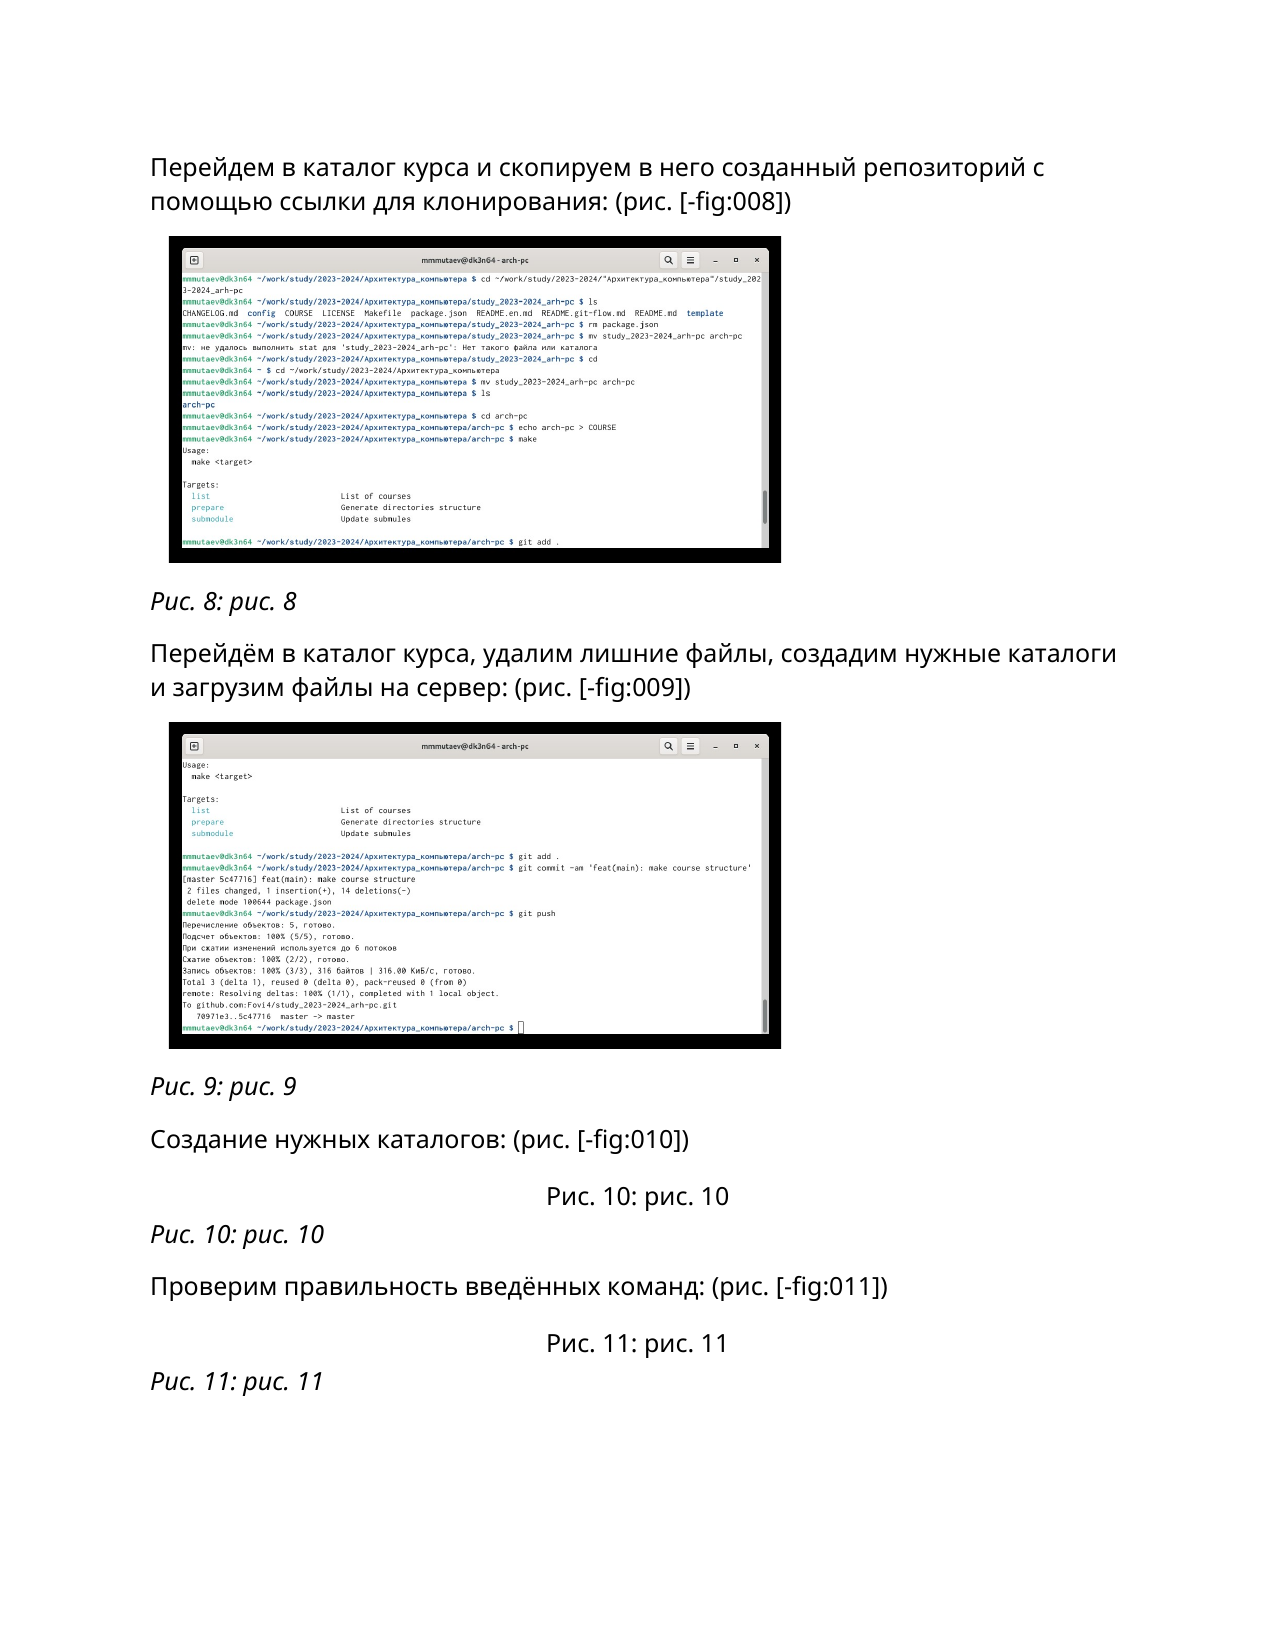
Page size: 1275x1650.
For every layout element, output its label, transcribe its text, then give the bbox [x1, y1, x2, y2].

table_header Рис. 11: рис. 11 [225, 1322, 1050, 1363]
text Рис. 9: рис. 9 [150, 1069, 1125, 1103]
text Проверим правильность введённых команд: (рис. [-fig:011]) [150, 1269, 1125, 1303]
picture [168, 236, 782, 563]
text Перейдем в каталог курса и скопируем в него созданный репозиторий с помощью ссылки для клонирования: (рис. [-fig:008]) [150, 150, 1125, 218]
text Рис. 8: рис. 8 [150, 583, 1125, 617]
table_header Рис. 10: рис. 10 [225, 1175, 1050, 1216]
text Рис. 10: рис. 10 [150, 1216, 1125, 1250]
text Создание нужных каталогов: (рис. [-fig:010]) [150, 1122, 1125, 1156]
text Перейдём в каталог курса, удалим лишние файлы, создадим нужные каталоги и загрузим файлы на сервер: (рис. [-fig:009]) [150, 636, 1125, 704]
text Рис. 11: рис. 11 [150, 1363, 1125, 1397]
picture [168, 722, 782, 1049]
